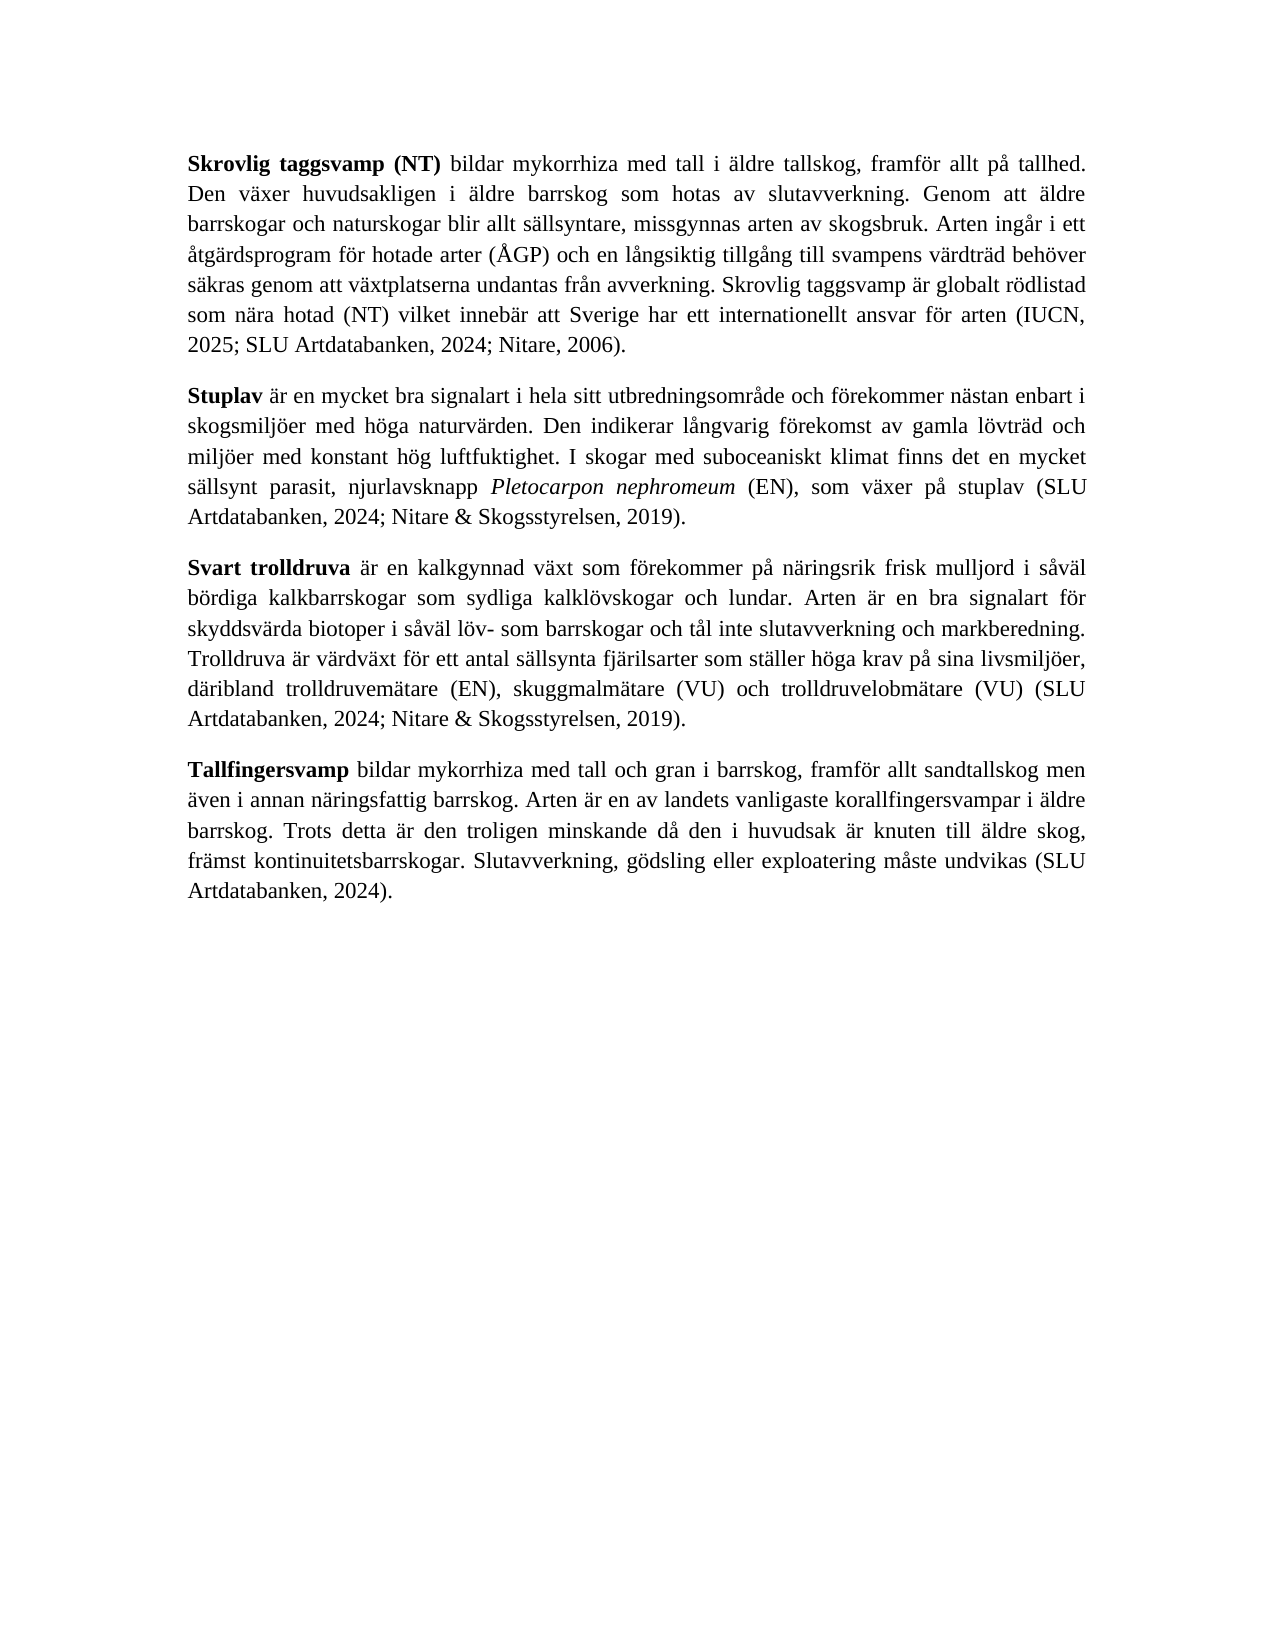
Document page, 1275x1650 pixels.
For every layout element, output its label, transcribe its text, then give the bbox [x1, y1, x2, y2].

text Svart trolldruva är en kalkgynnad växt som förekommer på näringsrik frisk mulljord i såväl bördiga kalkbarrskogar som sydliga kalklövskogar och lundar. Arten är en bra signalart för skyddsvärda biotoper i såväl löv- som barrskogar och tål inte slutavverkning och markberedning. Trolldruva är värdväxt för ett antal sällsynta fjärilsarter som ställer höga krav på sina livsmiljöer, däribland trolldruvemätare (EN), skuggmalmätare (VU) och trolldruvelobmätare (VU) (SLU Artdatabanken, 2024; Nitare & Skogsstyrelsen, 2019). [187, 554, 1087, 732]
text Tallfingersvamp bildar mykorrhiza med tall och gran i barrskog, framför allt sandtallskog men även i annan näringsfattig barrskog. Arten är en av landets vanligaste korallfingersvampar i äldre barrskog. Trots detta är den troligen minskande då den i huvudsak är knuten till äldre skog, främst kontinuitetsbarrskogar. Slutavverkning, gödsling eller exploatering måste undvikas (SLU Artdatabanken, 2024). [187, 756, 1087, 903]
text Stuplav är en mycket bra signalart i hela sitt utbredningsområde och förekommer nästan enbart i skogsmiljöer med höga naturvärden. Den indikerar långvarig förekomst av gamla lövträd och miljöer med konstant hög luftfuktighet. I skogar med suboceaniskt klimat finns det en mycket sällsynt parasit, njurlavsknapp Pletocarpon nephromeum (EN), som växer på stuplav (SLU Artdatabanken, 2024; Nitare & Skogsstyrelsen, 2019). [187, 382, 1087, 529]
text Skrovlig taggsvamp (NT) bildar mykorrhiza med tall i äldre tallskog, framför allt på tallhed. Den växer huvudsakligen i äldre barrskog som hotas av slutavverkning. Genom att äldre barrskogar och naturskogar blir allt sällsyntare, missgynnas arten av skogsbruk. Arten ingår i ett åtgärdsprogram för hotade arter (ÅGP) och en långsiktig tillgång till svampens värdträd behöver säkras genom att växtplatserna undantas från avverkning. Skrovlig taggsvamp är globalt rödlistad som nära hotad (NT) vilket innebär att Sverige har ett internationellt ansvar för arten (IUCN, 2025; SLU Artdatabanken, 2024; Nitare, 2006). [187, 150, 1087, 358]
